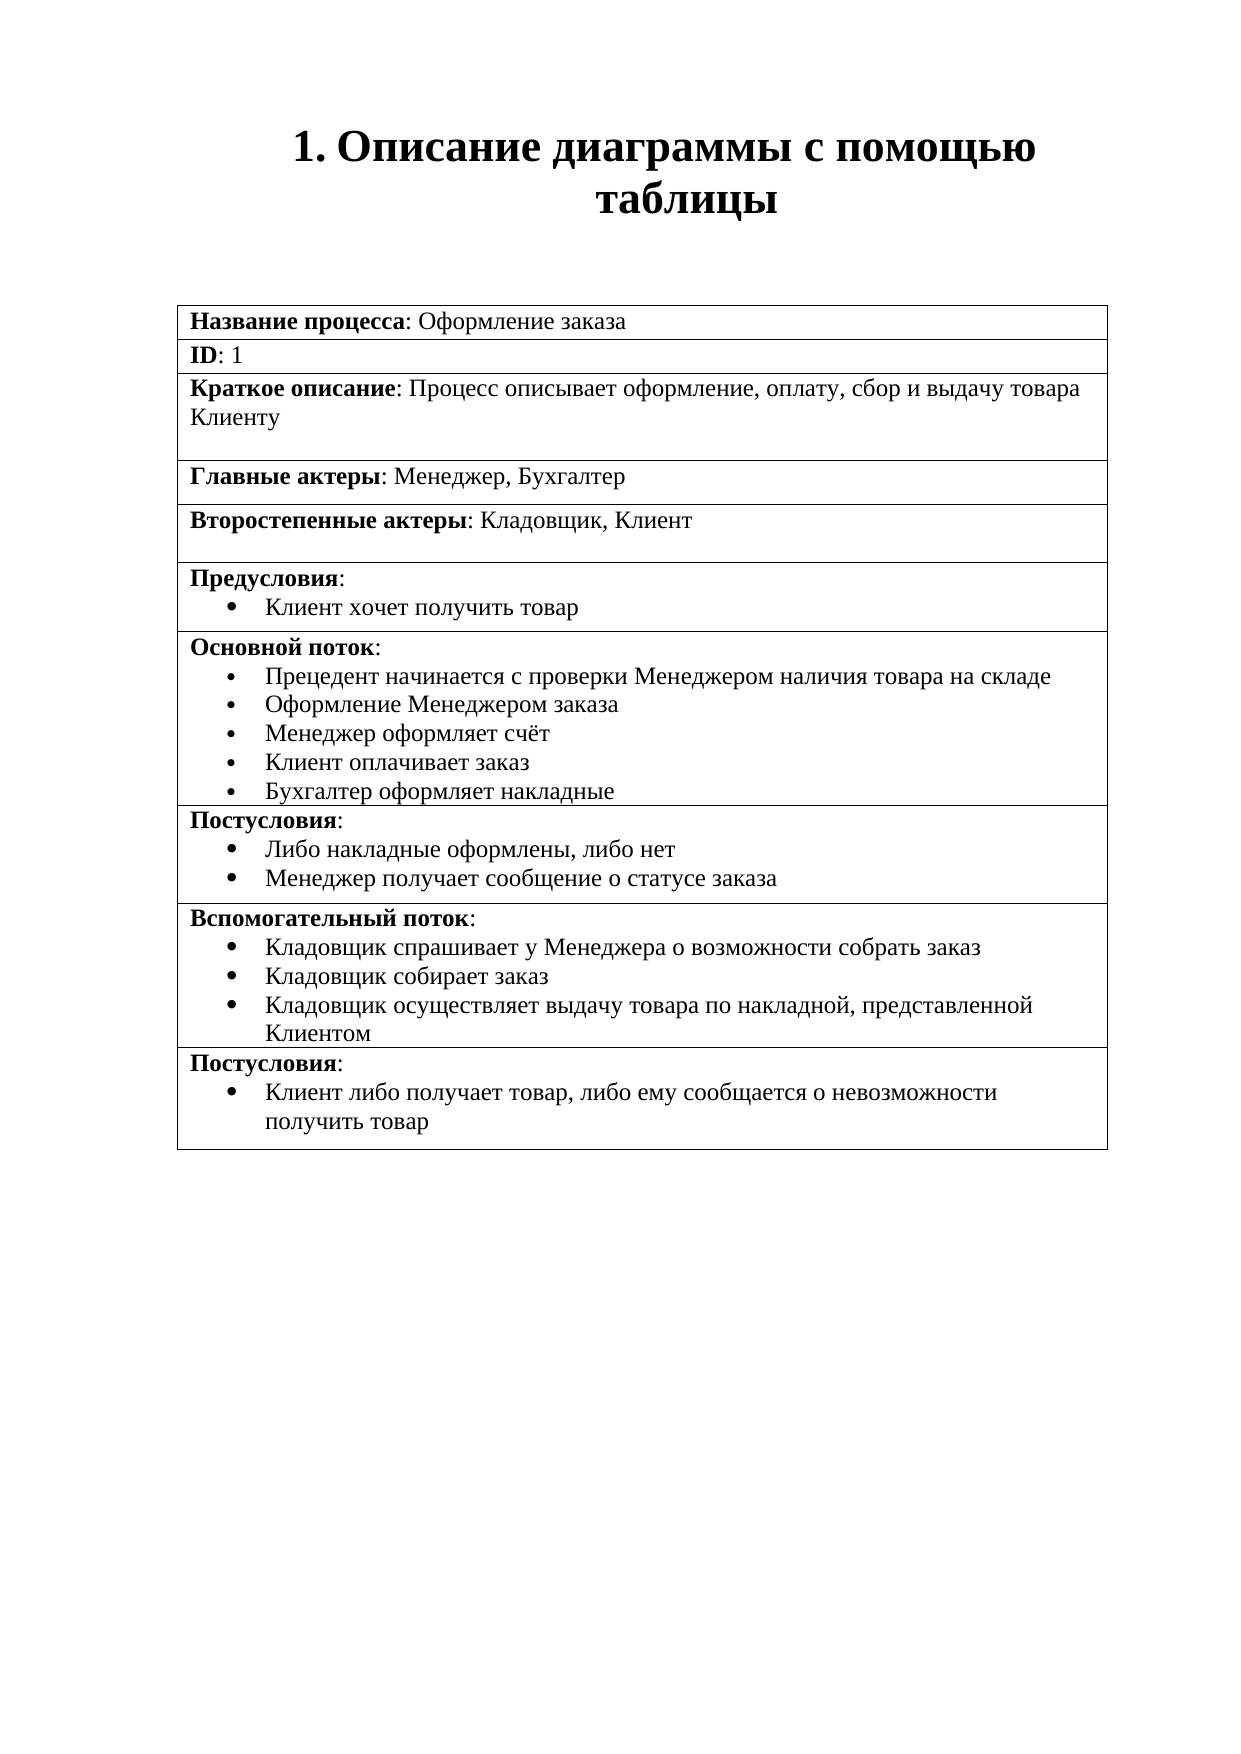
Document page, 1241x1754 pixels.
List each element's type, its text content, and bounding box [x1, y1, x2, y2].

table_cell Главные актеры: Менеджер, Бухгалтер [178, 461, 1107, 504]
table_cell Вспомогательный поток: Кладовщик спрашивает у Менеджера о возможности собрать заказ Кладовщик собирает заказ Кладовщик осуществляет выдачу товара по накладной, представленной Клиентом [178, 904, 1107, 1047]
list Описание диаграммы с помощью таблицы [236, 118, 1093, 223]
table_header Название процесса: Оформление заказа [178, 306, 1107, 339]
table_cell Второстепенные актеры: Кладовщик, Клиент [178, 505, 1107, 562]
table_cell Постусловия: Либо накладные оформлены, либо нет Менеджер получает сообщение о статусе заказа [178, 806, 1107, 902]
table_cell Краткое описание: Процесс описывает оформление, оплату, сбор и выдачу товара Клиенту [178, 374, 1107, 460]
table_cell ID: 1 [178, 340, 1107, 372]
table_cell Постусловия: Клиент либо получает товар, либо ему сообщается о невозможности получить товар [178, 1048, 1107, 1148]
table_cell Предусловия: Клиент хочет получить товар [178, 563, 1107, 631]
table_cell Основной поток: Прецедент начинается с проверки Менеджером наличия товара на складе Оформление Менеджером заказа Менеджер оформляет счёт Клиент оплачивает заказ Бухгалтер оформляет накладные [178, 632, 1107, 804]
